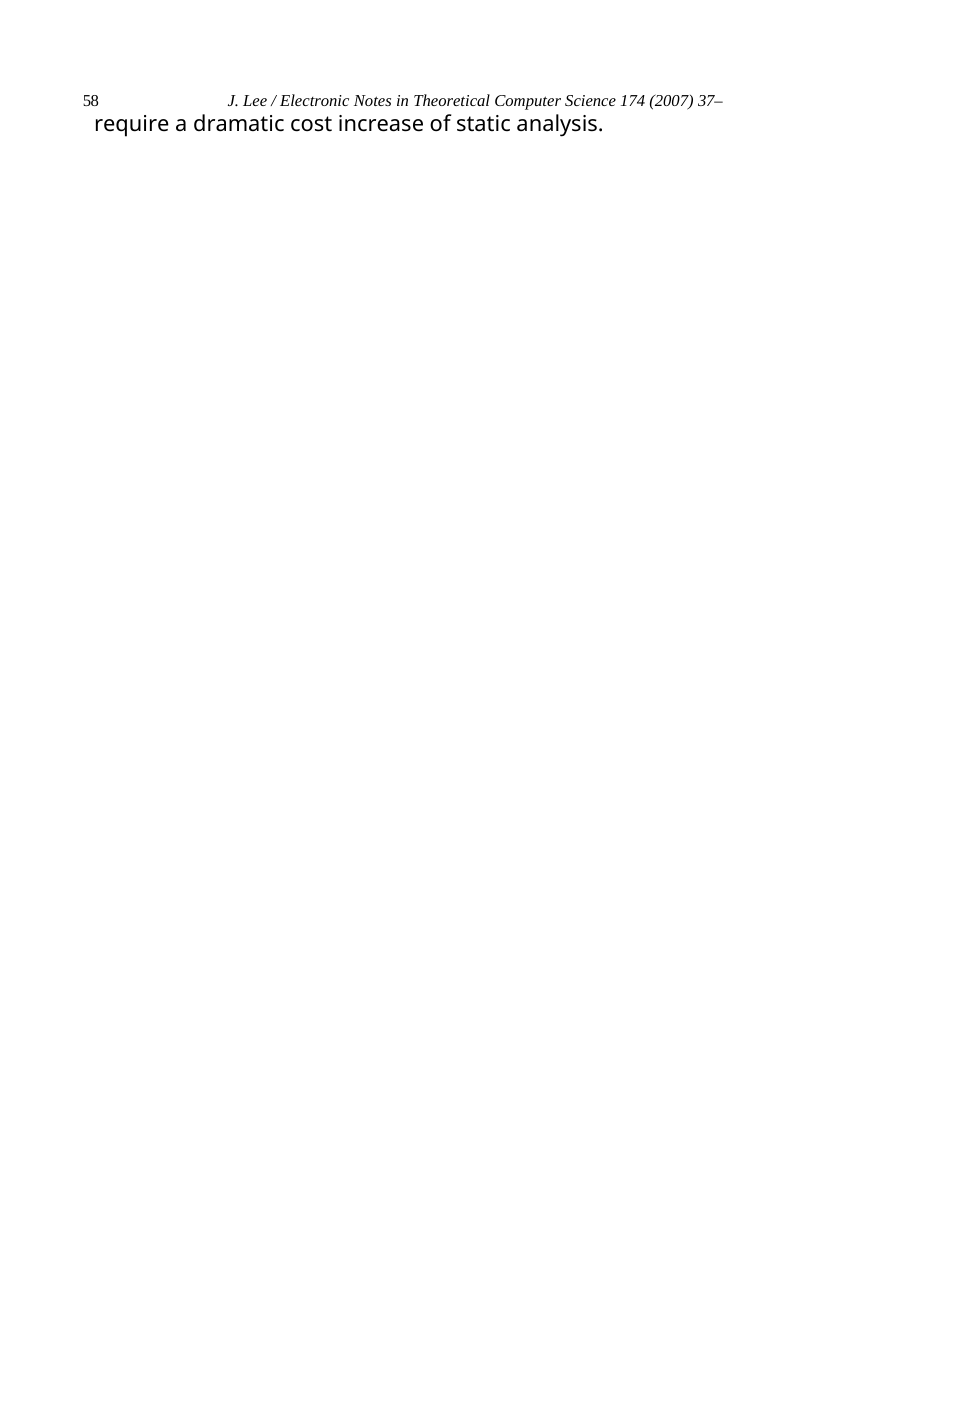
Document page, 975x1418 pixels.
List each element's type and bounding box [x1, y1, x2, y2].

text [94, 110, 893, 137]
